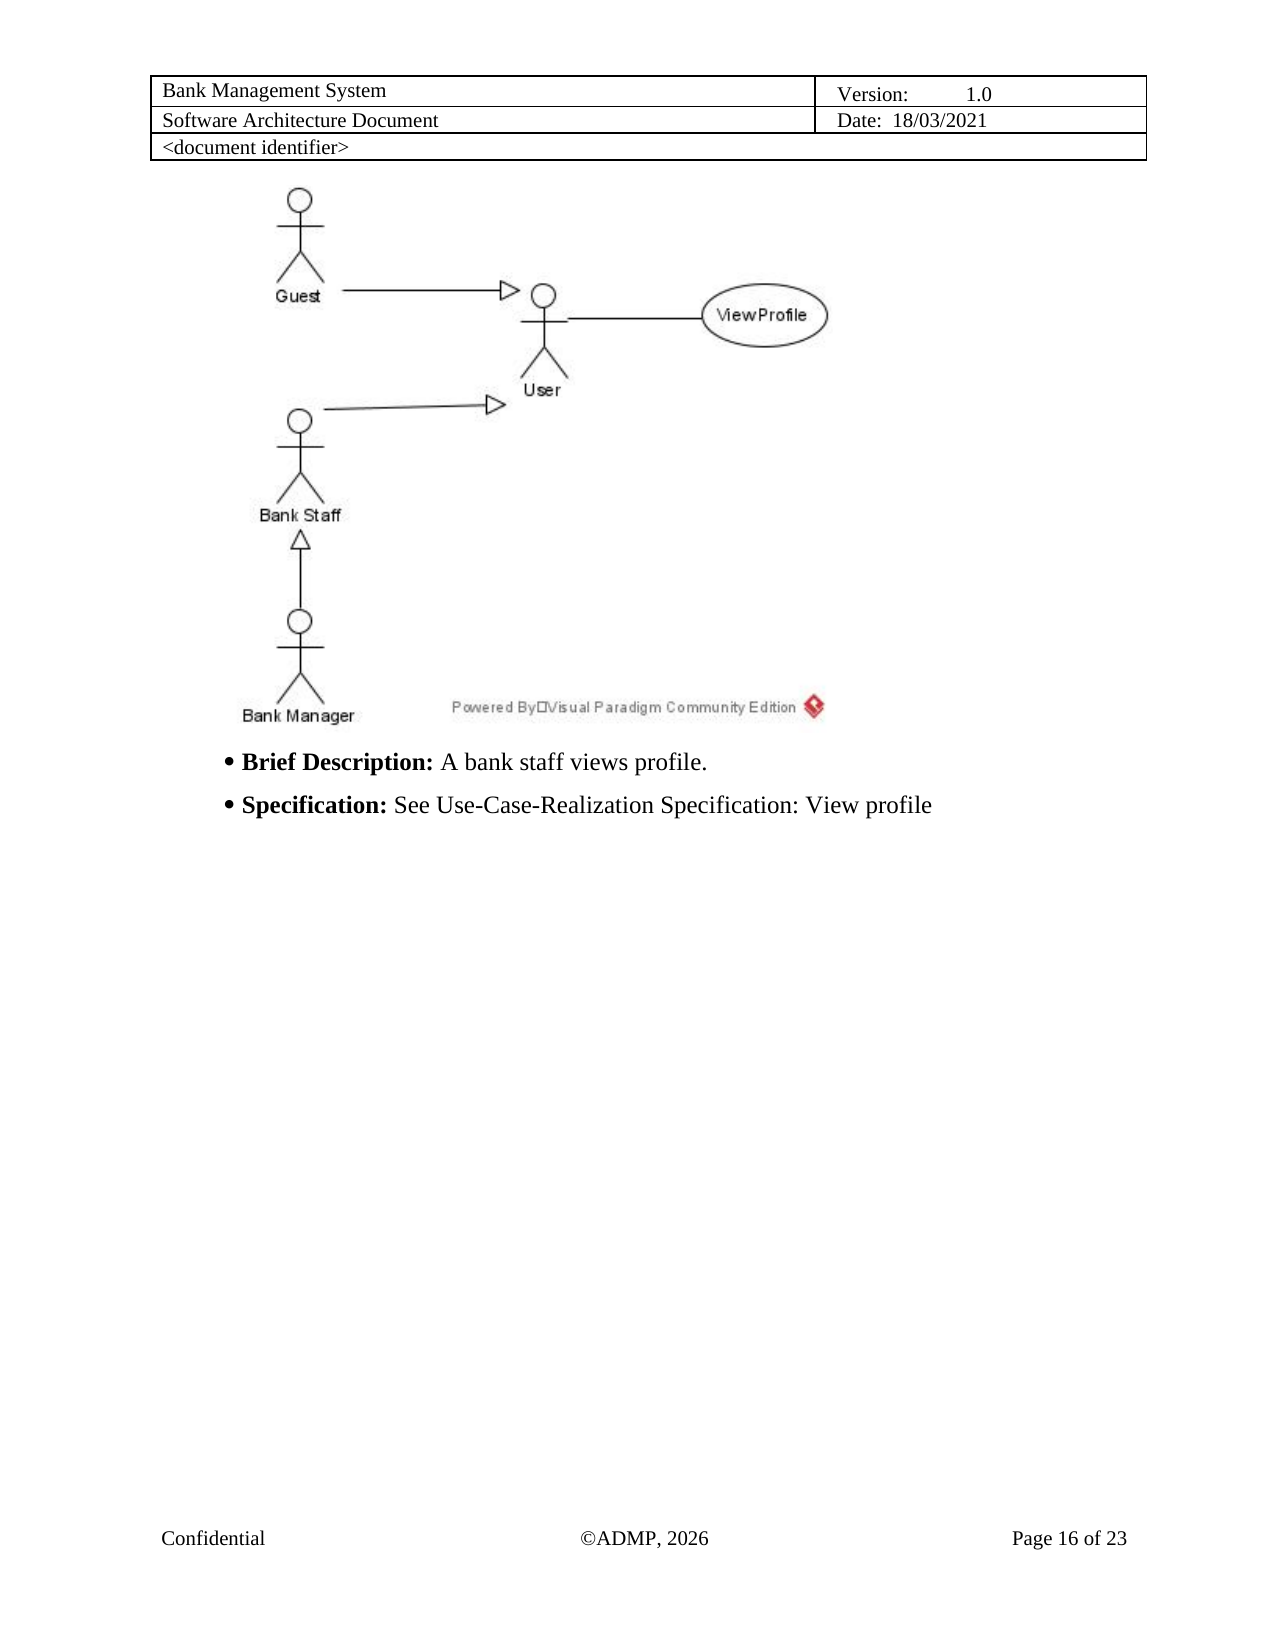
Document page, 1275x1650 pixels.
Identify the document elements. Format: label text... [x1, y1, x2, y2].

picture [225, 185, 833, 733]
text Brief Description: A bank staff views profile. Specification: See Use-Case-Realization Specification: View profile [225, 747, 1125, 818]
